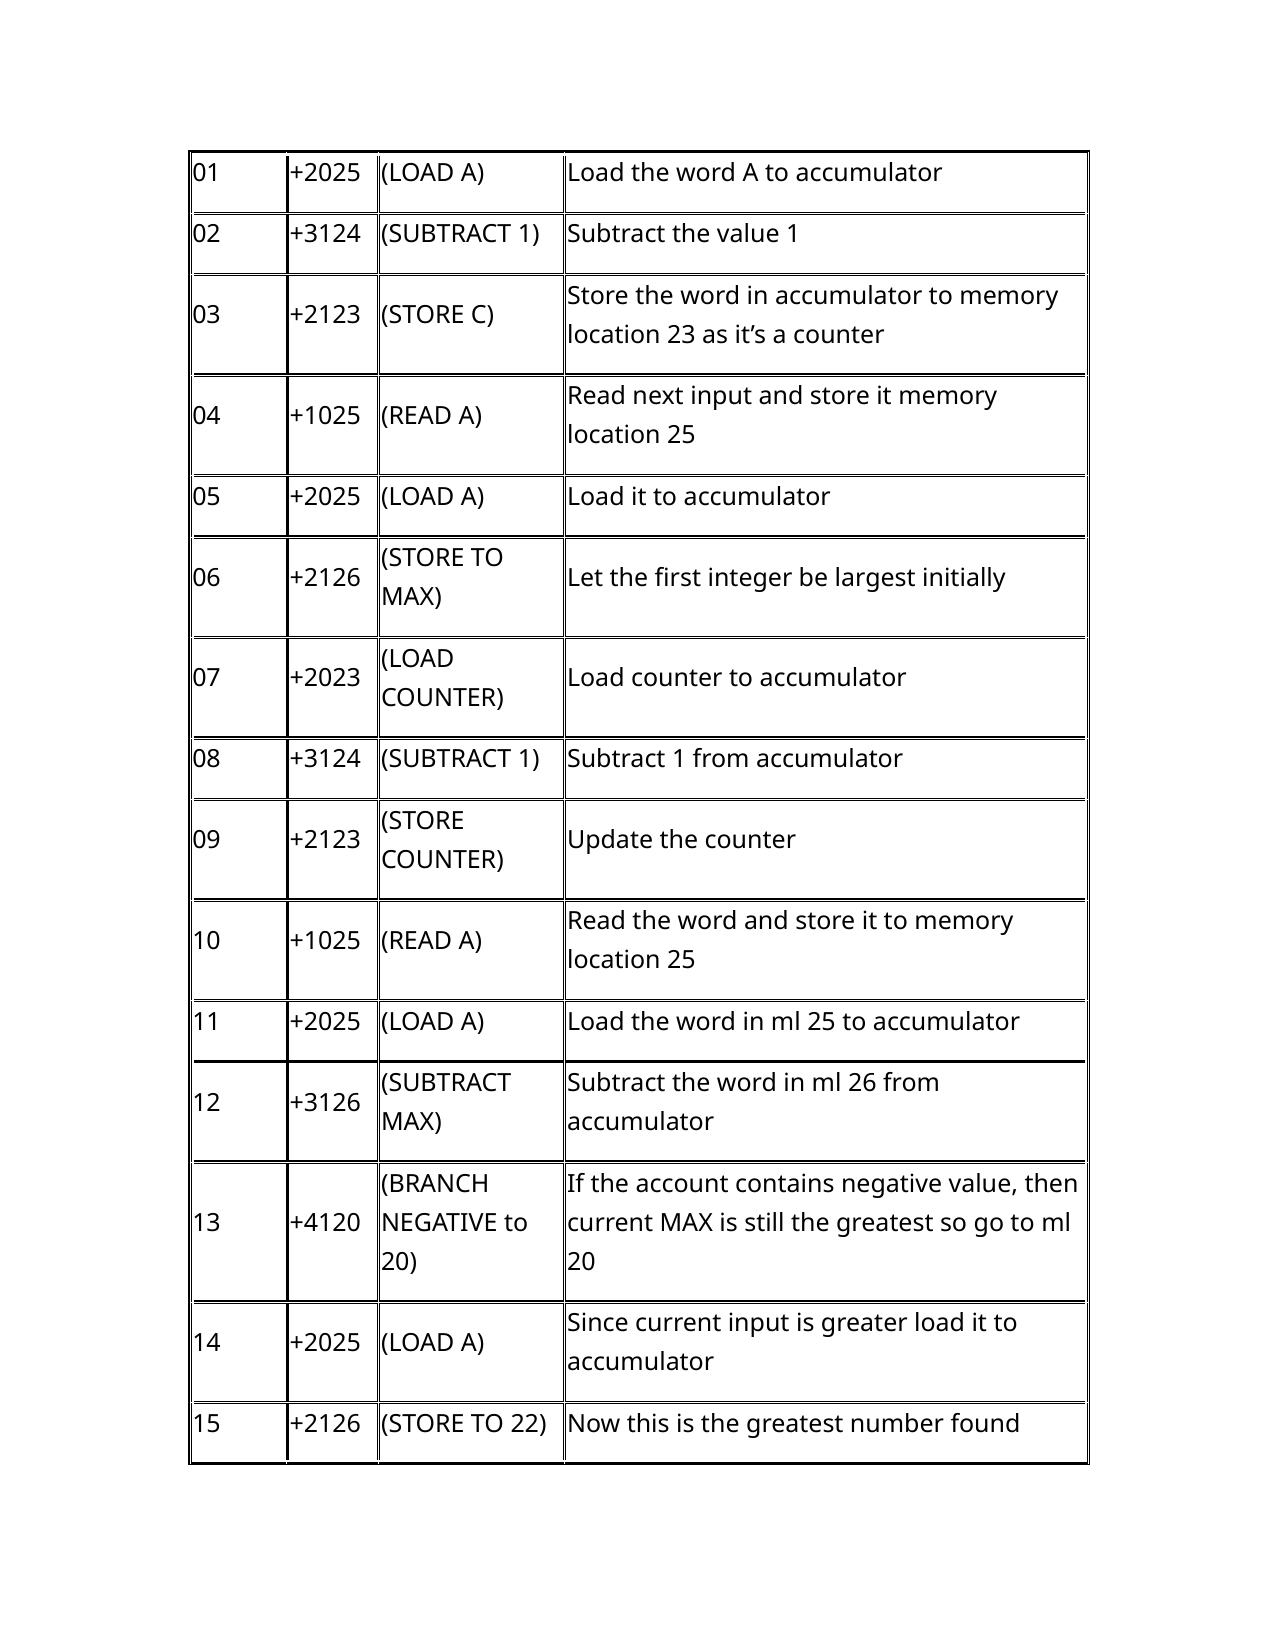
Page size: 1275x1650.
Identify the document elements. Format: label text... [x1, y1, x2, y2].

table_cell 15 [190, 1401, 287, 1462]
table_cell Load the word in ml 25 to accumulator [566, 999, 1087, 1060]
table_cell Load counter to accumulator [565, 636, 1088, 736]
table_cell +2126 [287, 1404, 378, 1462]
table_cell 11 [192, 999, 286, 1060]
table_cell +2123 [289, 801, 377, 898]
table_cell 06 [192, 535, 286, 636]
table_cell +3124 [289, 215, 377, 273]
table_cell +2126 [289, 539, 377, 636]
table_cell (STORE C) [380, 276, 563, 373]
table_cell 13 [192, 1160, 286, 1300]
table_cell (STORE TO MAX) [380, 539, 563, 636]
table_cell (STORE COUNTER) [380, 801, 563, 898]
table_cell (LOAD A) [380, 1304, 563, 1401]
table_cell If the account contains negative value, then current MAX is still the greatest so go to ml 20 [566, 1160, 1087, 1300]
table_cell Read next input and store it memory location 25 [566, 373, 1087, 474]
table_cell +2025 [289, 1304, 377, 1401]
table_cell +3124 [289, 740, 377, 797]
table_cell (READ A) [380, 902, 563, 998]
table_cell 12 [192, 1060, 286, 1160]
table_cell Load the word A to accumulator [565, 153, 1087, 211]
table_cell (LOAD A) [380, 1002, 563, 1060]
table_cell Subtract the value 1 [566, 211, 1087, 273]
table_cell 09 [192, 798, 286, 898]
table_cell (BRANCH NEGATIVE to 20) [380, 1164, 563, 1300]
table_cell (LOAD A) [380, 477, 563, 535]
table_cell 02 [192, 211, 286, 273]
table_cell Let the first integer be largest initially [566, 535, 1087, 636]
table_cell +2025 [287, 153, 378, 211]
table_cell 04 [192, 373, 286, 474]
table_cell (SUBTRACT 1) [380, 215, 563, 273]
table_cell 10 [192, 898, 286, 998]
table_cell +1025 [289, 902, 377, 998]
table_cell Subtract 1 from accumulator [566, 736, 1087, 797]
table_cell +2025 [289, 477, 377, 535]
table_cell Store the word in accumulator to memory location 23 as it’s a counter [565, 273, 1088, 373]
table_cell 03 [190, 273, 287, 373]
table_cell (STORE TO 22) [379, 1404, 564, 1462]
table_cell 01 [192, 152, 287, 211]
table_cell +2023 [289, 639, 377, 736]
table_cell Subtract the word in ml 26 from accumulator [566, 1060, 1087, 1160]
table_cell +3126 [289, 1063, 377, 1160]
table_cell 08 [192, 736, 286, 797]
table_cell 05 [190, 474, 287, 535]
table_cell 07 [190, 636, 287, 736]
table_cell Update the counter [566, 798, 1087, 898]
table_cell Now this is the greatest number found [565, 1401, 1088, 1462]
table_cell (READ A) [380, 377, 563, 474]
table_cell +2025 [289, 1002, 377, 1060]
table_cell +1025 [289, 377, 377, 474]
table_cell Since current input is greater load it to accumulator [566, 1300, 1087, 1401]
table_cell Load it to accumulator [565, 474, 1088, 535]
table_cell (LOAD A) [379, 153, 564, 211]
table_cell +4120 [289, 1164, 377, 1300]
table_cell +2123 [289, 276, 377, 373]
table_cell 14 [192, 1300, 286, 1401]
table_cell (SUBTRACT 1) [380, 740, 563, 797]
table_cell Read the word and store it to memory location 25 [566, 898, 1087, 998]
table_cell (SUBTRACT MAX) [380, 1063, 563, 1160]
table_cell (LOAD COUNTER) [380, 639, 563, 736]
